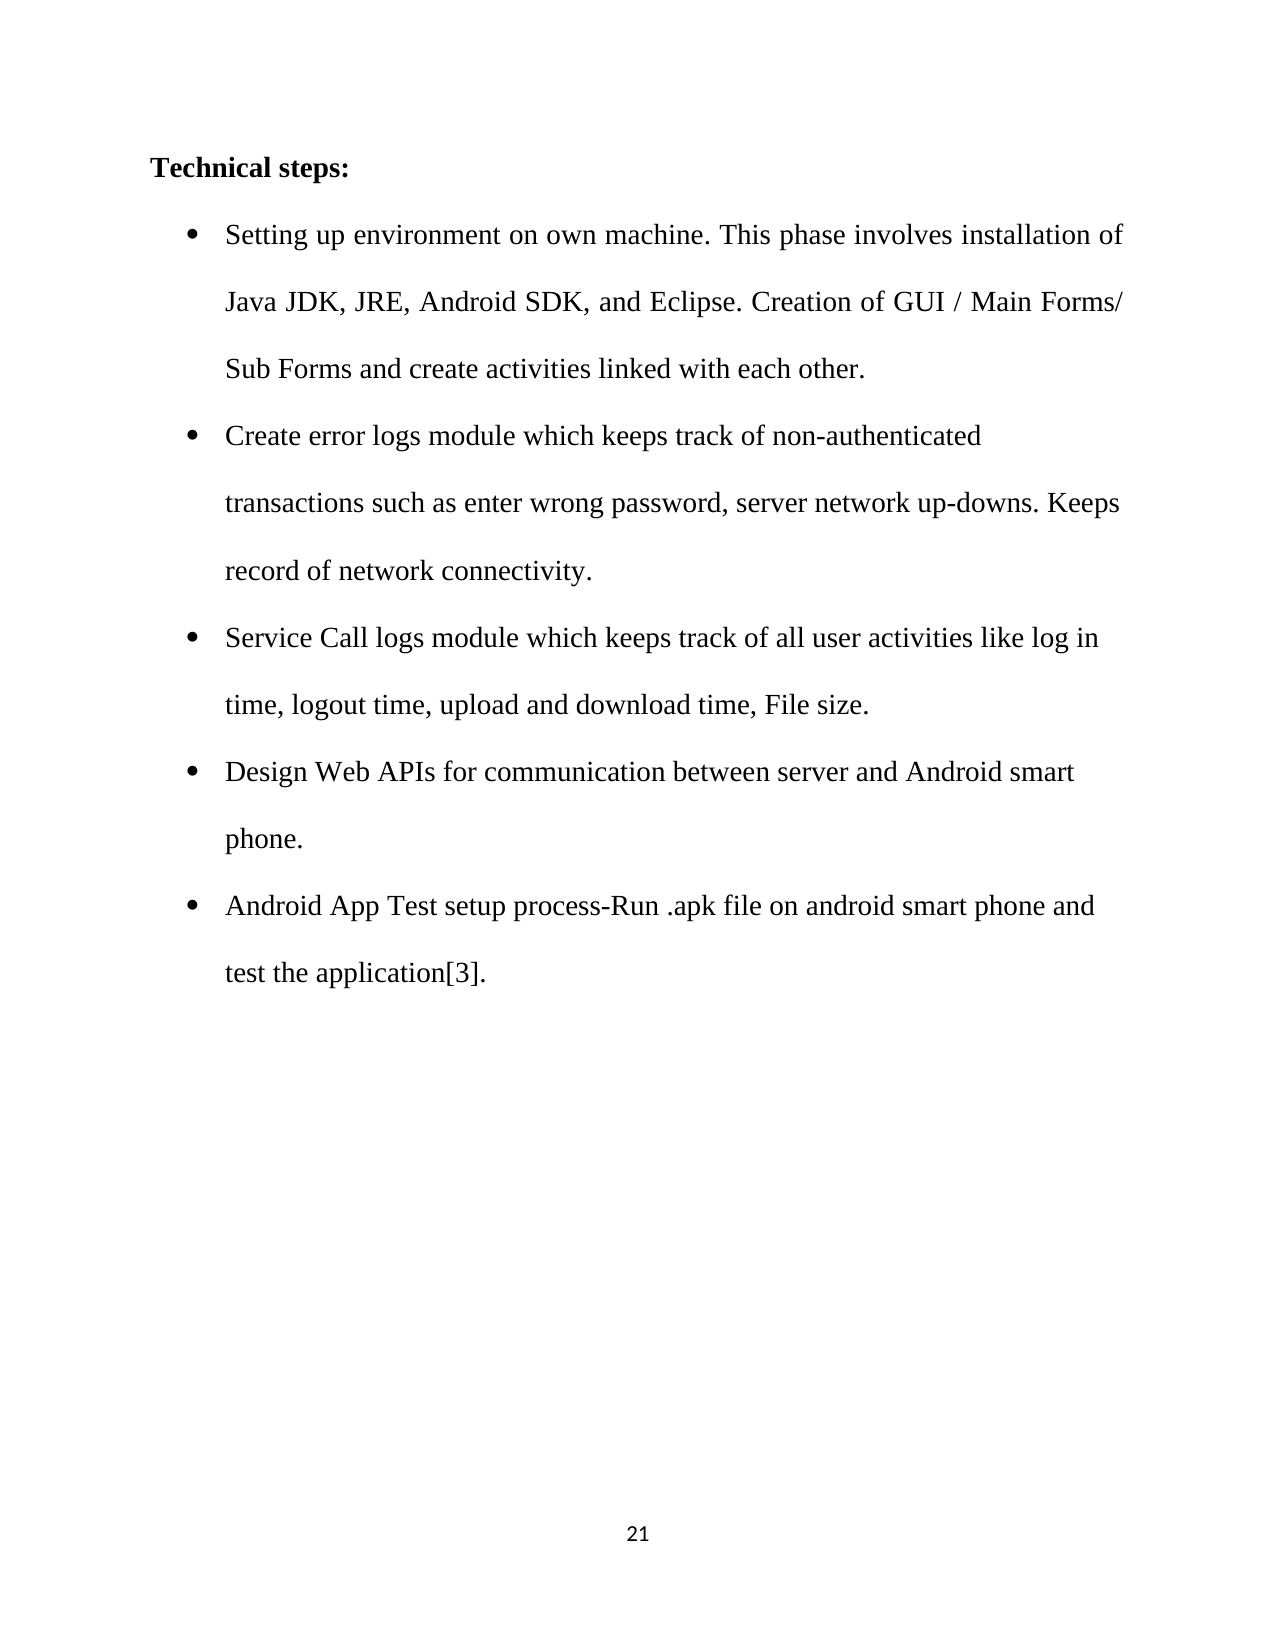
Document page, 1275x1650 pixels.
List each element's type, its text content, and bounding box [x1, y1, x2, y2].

list Create error logs module which keeps track of non-authenticated transactions such as enter wrong password, server network up-downs. Keeps record of network connectivity. [187, 418, 1125, 586]
list Service Call logs module which keeps track of all user activities like log in time, logout time, upload and download time, File size. [187, 620, 1125, 721]
list Design Web APIs for communication between server and Android smart phone. [187, 754, 1125, 855]
list Setting up environment on own machine. This phase involves installation of Java JDK, JRE, Android SDK, and Eclipse. Creation of GUI / Main Forms/ Sub Forms and create activities linked with each other. [187, 217, 1125, 385]
text Technical steps: [150, 150, 1125, 183]
list Android App Test setup process-Run .apk file on android smart phone and test the application[3]. [187, 888, 1125, 989]
